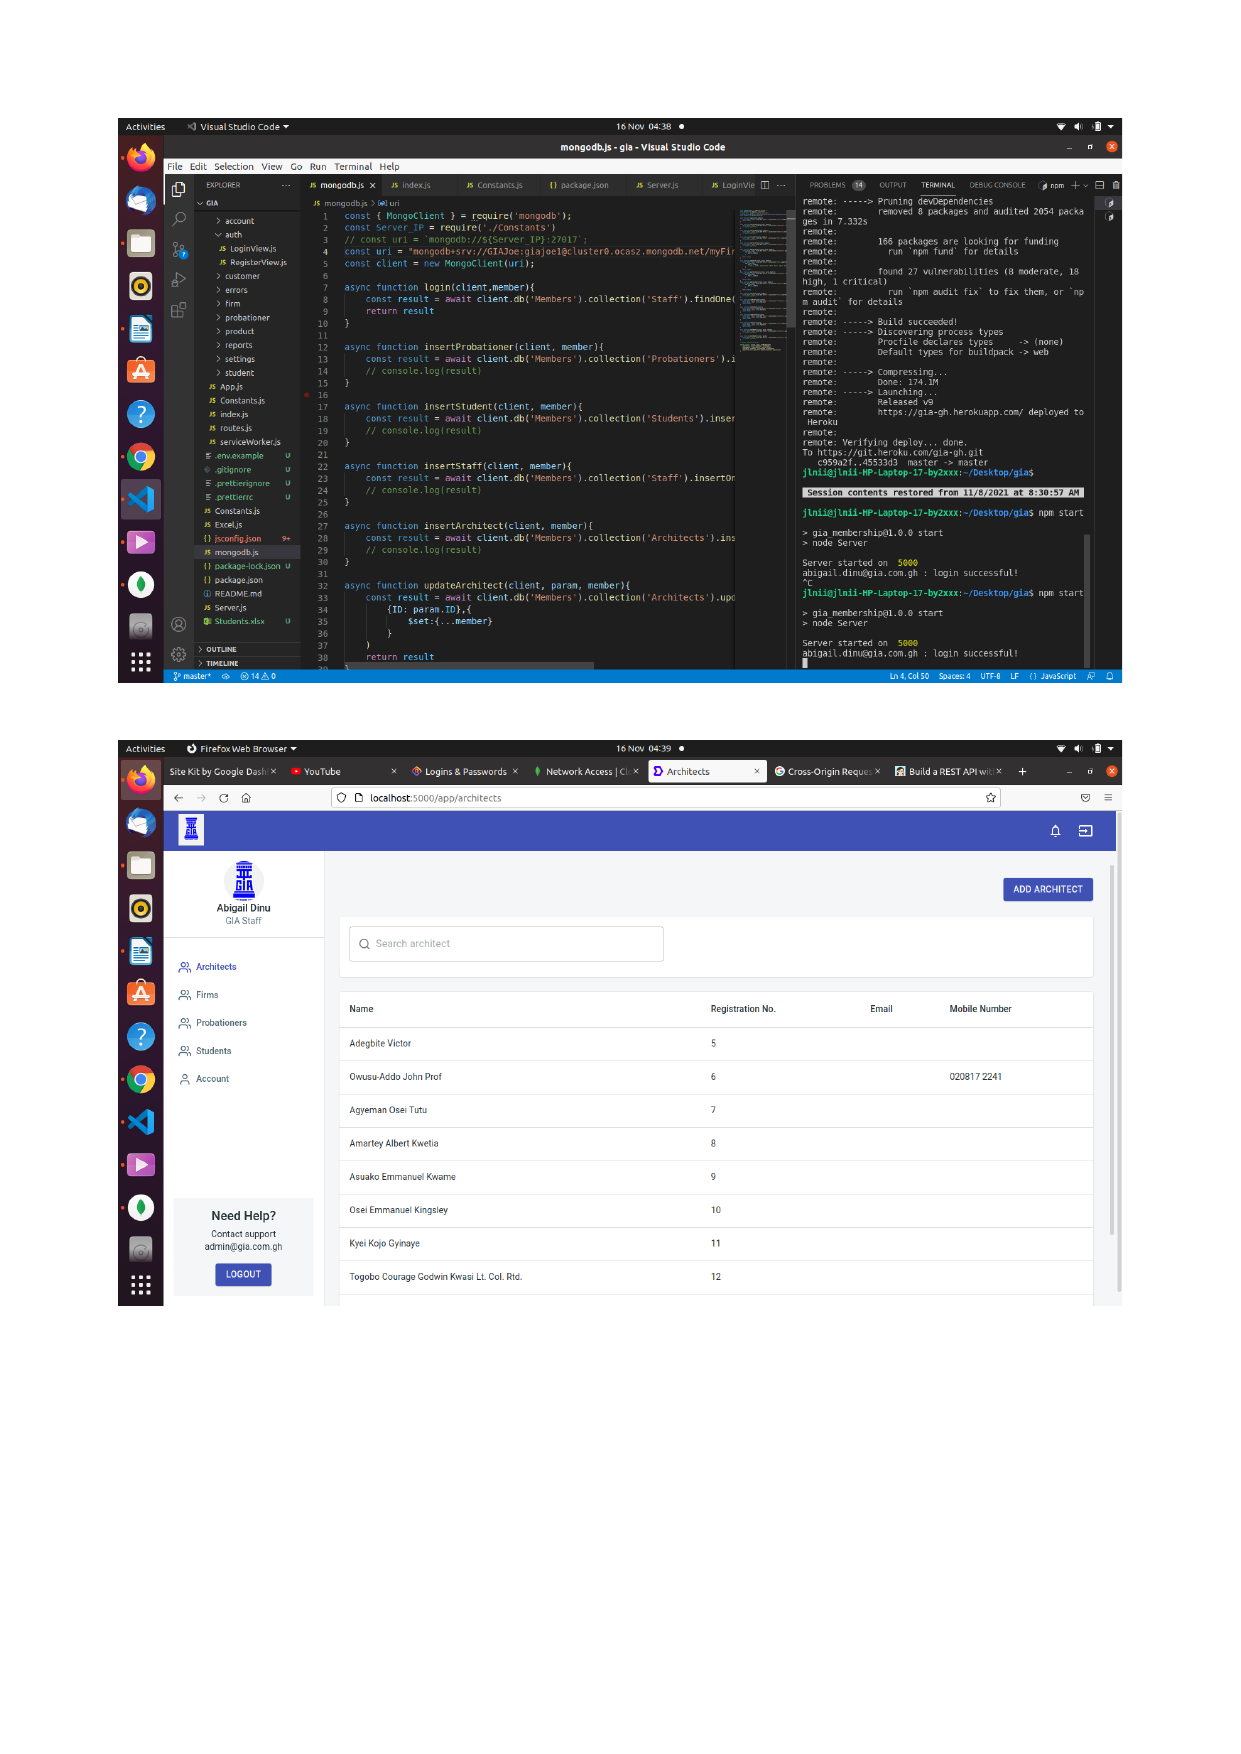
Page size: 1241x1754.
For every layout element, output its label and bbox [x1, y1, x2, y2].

picture [118, 740, 1123, 1306]
picture [118, 118, 1123, 683]
